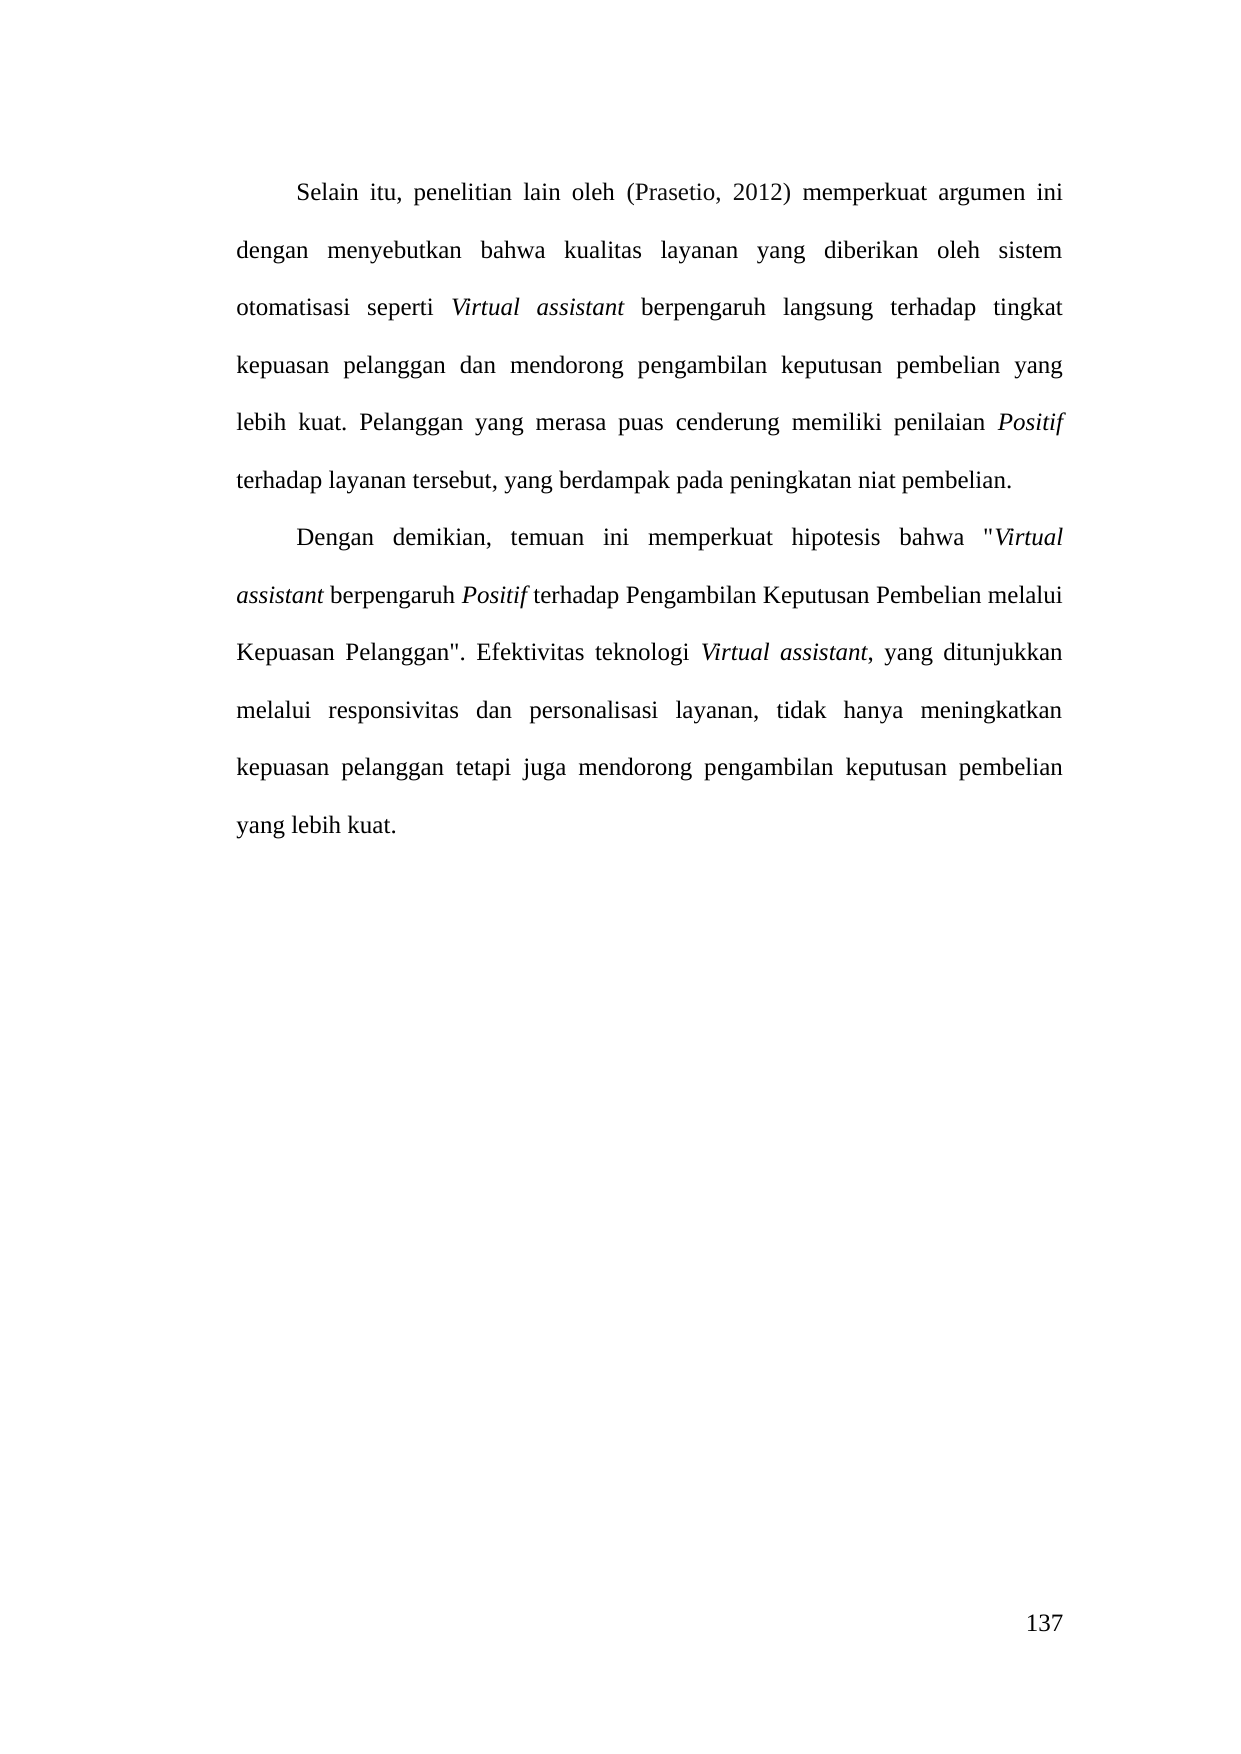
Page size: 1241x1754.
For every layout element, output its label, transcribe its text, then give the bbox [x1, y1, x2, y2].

text Dengan demikian, temuan ini memperkuat hipotesis bahwa "Virtual assistant berpengaruh Positif terhadap Pengambilan Keputusan Pembelian melalui Kepuasan Pelanggan". Efektivitas teknologi Virtual assistant, yang ditunjukkan melalui responsivitas dan personalisasi layanan, tidak hanya meningkatkan kepuasan pelanggan tetapi juga mendorong pengambilan keputusan pembelian yang lebih kuat. [236, 522, 1063, 838]
text Selain itu, penelitian lain oleh (Prasetio, 2012) memperkuat argumen ini dengan menyebutkan bahwa kualitas layanan yang diberikan oleh sistem otomatisasi seperti Virtual assistant berpengaruh langsung terhadap tingkat kepuasan pelanggan dan mendorong pengambilan keputusan pembelian yang lebih kuat. Pelanggan yang merasa puas cenderung memiliki penilaian Positif terhadap layanan tersebut, yang berdampak pada peningkatan niat pembelian. [236, 177, 1063, 493]
